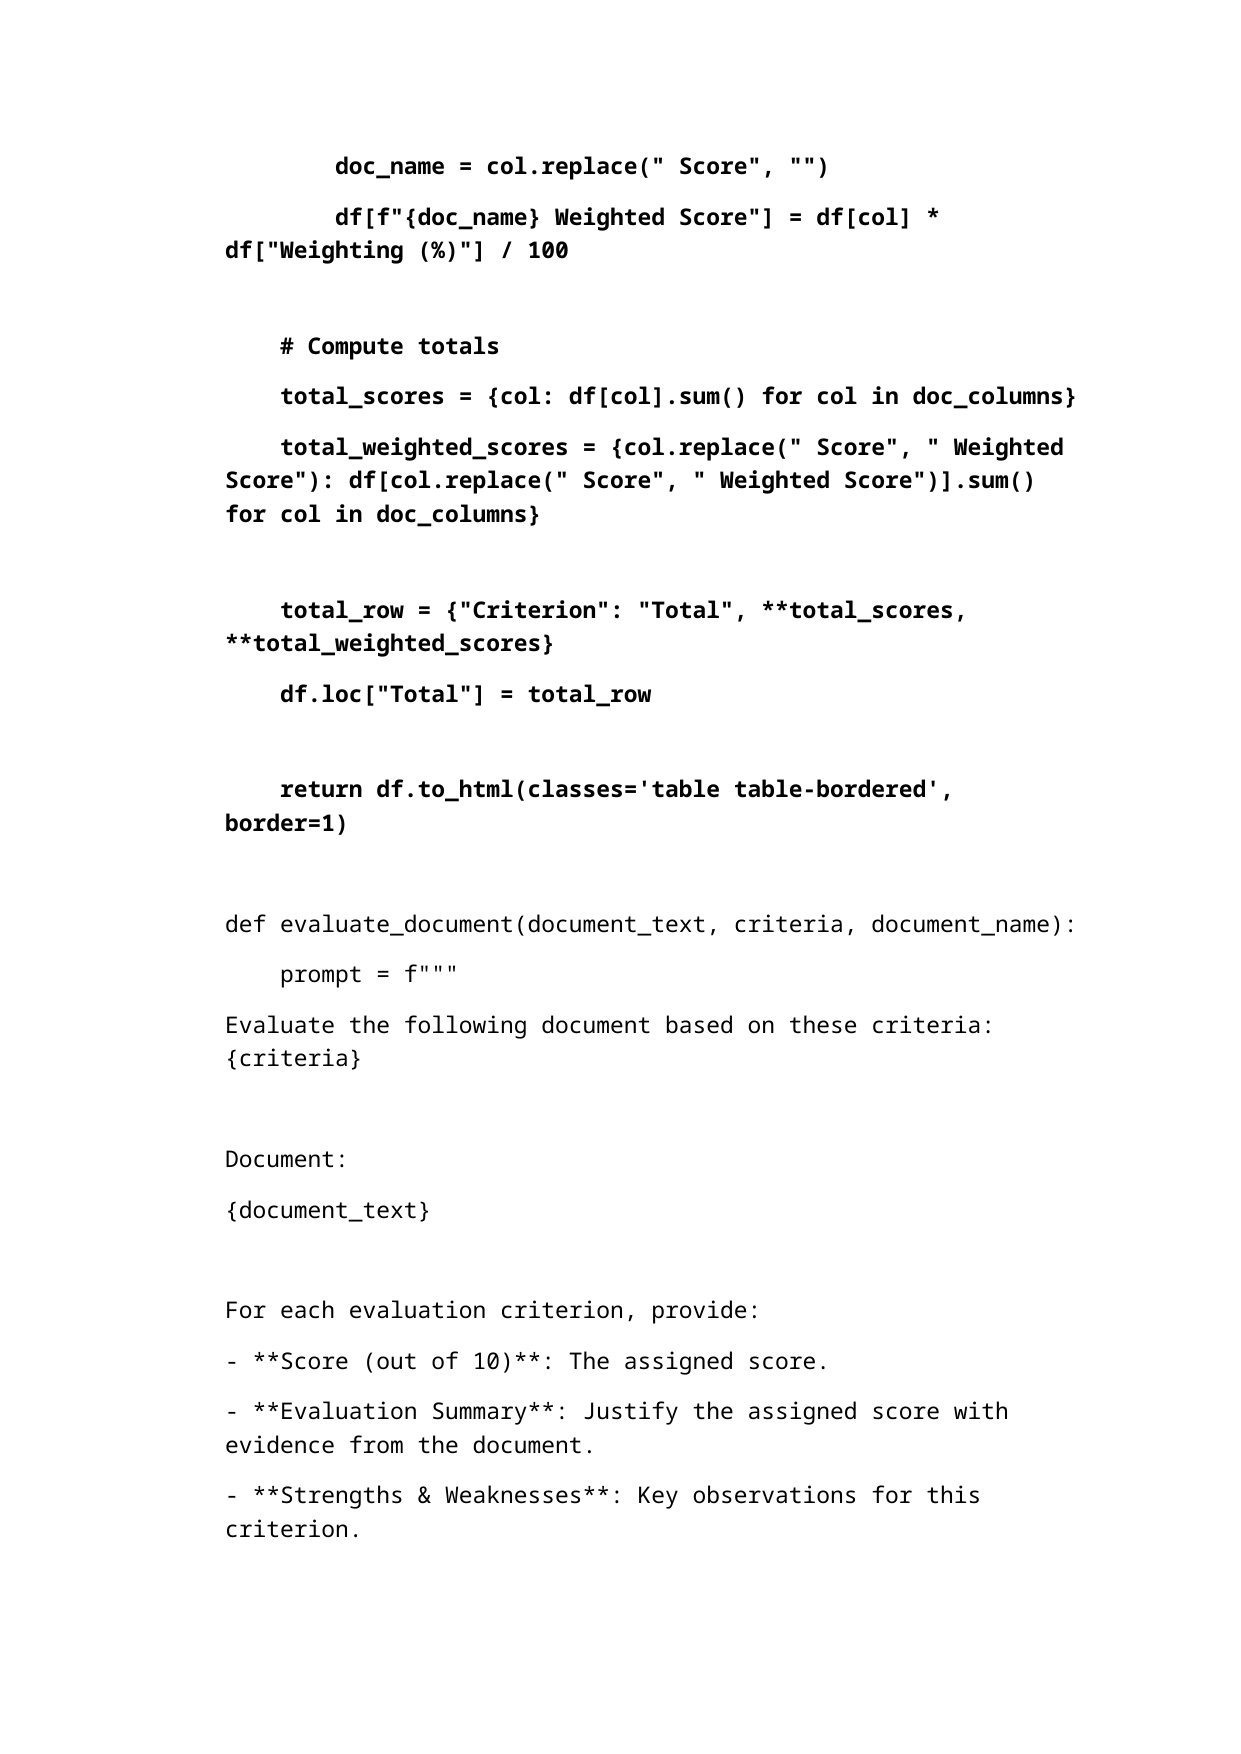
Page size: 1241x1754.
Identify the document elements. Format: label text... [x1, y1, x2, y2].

text Document: [225, 1143, 1090, 1174]
text df.loc["Total"] = total_row [225, 678, 1090, 709]
text total_row = {"Criterion": "Total", **total_scores, **total_weighted_scores} [225, 593, 1090, 658]
text For each evaluation criterion, provide: [225, 1294, 1090, 1326]
text prompt = f""" [225, 958, 1090, 989]
text return df.to_html(classes='table table-bordered', border=1) [225, 773, 1090, 838]
text total_scores = {col: df[col].sum() for col in doc_columns} [225, 380, 1090, 411]
text def evaluate_document(document_text, criteria, document_name): [225, 908, 1090, 939]
text # Compute totals [225, 330, 1090, 361]
text - **Score (out of 10)**: The assigned score. [225, 1345, 1090, 1376]
text df[f"{doc_name} Weighted Score"] = df[col] * df["Weighting (%)"] / 100 [225, 200, 1090, 265]
text - **Strengths & Weaknesses**: Key observations for this criterion. [225, 1479, 1090, 1544]
text {document_text} [225, 1194, 1090, 1225]
text doc_name = col.replace(" Score", "") [225, 150, 1090, 181]
text Evaluate the following document based on these criteria: {criteria} [225, 1009, 1090, 1074]
text - **Evaluation Summary**: Justify the assigned score with evidence from the document. [225, 1395, 1090, 1460]
text total_weighted_scores = {col.replace(" Score", " Weighted Score"): df[col.replace(" Score", " Weighted Score")].sum() for col in doc_columns} [225, 431, 1090, 529]
